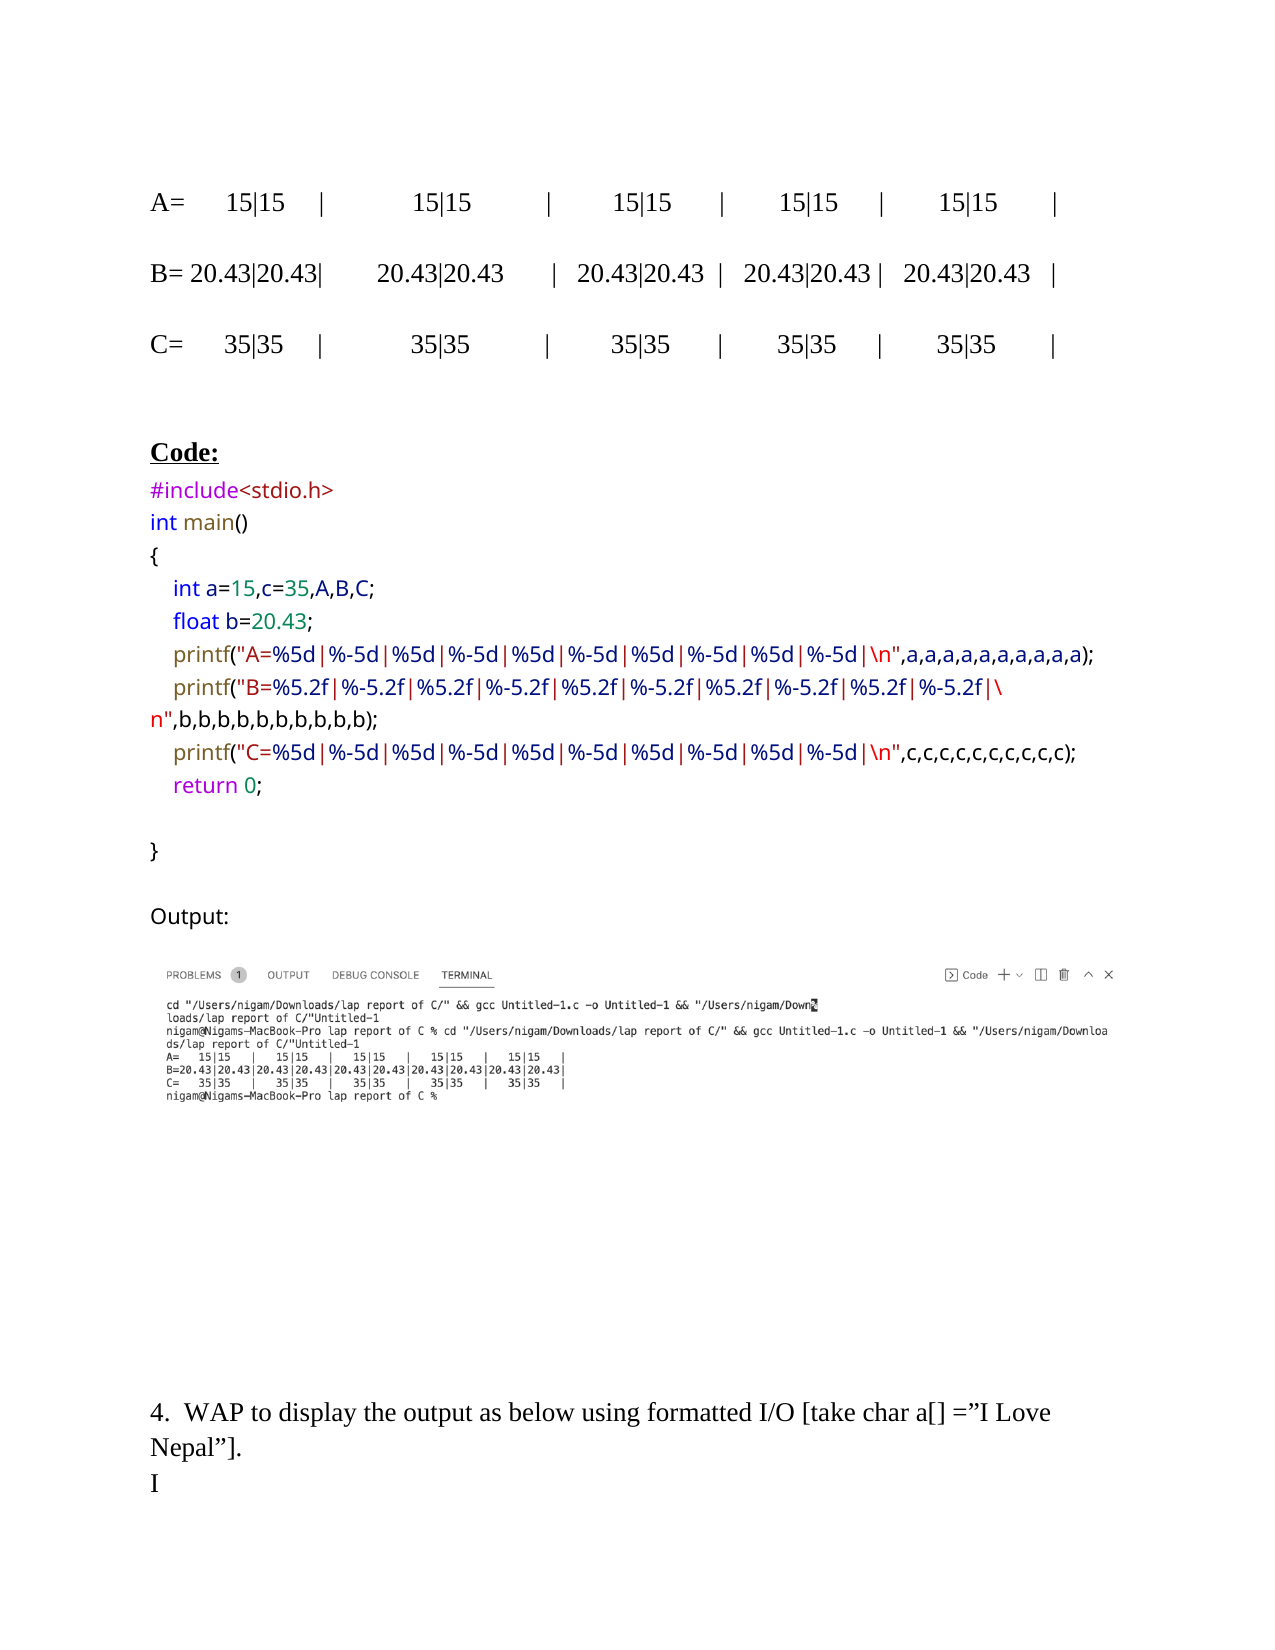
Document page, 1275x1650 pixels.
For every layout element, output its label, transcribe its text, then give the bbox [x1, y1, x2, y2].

text Code: [150, 436, 1125, 467]
text { [150, 537, 1125, 570]
text B= 20.43|20.43| 20.43|20.43 | 20.43|20.43 | 20.43|20.43 | 20.43|20.43 | [150, 257, 1125, 288]
text float b=20.43; [150, 603, 1125, 636]
text A= 15|15 | 15|15 | 15|15 | 15|15 | 15|15 | [150, 186, 1125, 217]
picture [150, 963, 1125, 1106]
text printf("C=%5d|%-5d|%5d|%-5d|%5d|%-5d|%5d|%-5d|%5d|%-5d|\n",c,c,c,c,c,c,c,c,c,c); [150, 734, 1125, 767]
text } [150, 832, 1125, 865]
text 4. WAP to display the output as below using formatted I/O [take char a[] =”I Love Nepal”]. [150, 1396, 1125, 1463]
text Output: [150, 898, 1125, 931]
text int a=15,c=35,A,B,C; [150, 570, 1125, 603]
text return 0; [150, 767, 1125, 800]
text C= 35|35 | 35|35 | 35|35 | 35|35 | 35|35 | [150, 329, 1125, 360]
text #include<stdio.h> [150, 472, 1125, 504]
text int main() [150, 504, 1125, 537]
text printf("A=%5d|%-5d|%5d|%-5d|%5d|%-5d|%5d|%-5d|%5d|%-5d|\n",a,a,a,a,a,a,a,a,a,a); [150, 636, 1125, 668]
text I [150, 1467, 1125, 1498]
text printf("B=%5.2f|%-5.2f|%5.2f|%-5.2f|%5.2f|%-5.2f|%5.2f|%-5.2f|%5.2f|%-5.2f|\n",b,b,b,b,b,b,b,b,b,b); [150, 668, 1125, 734]
